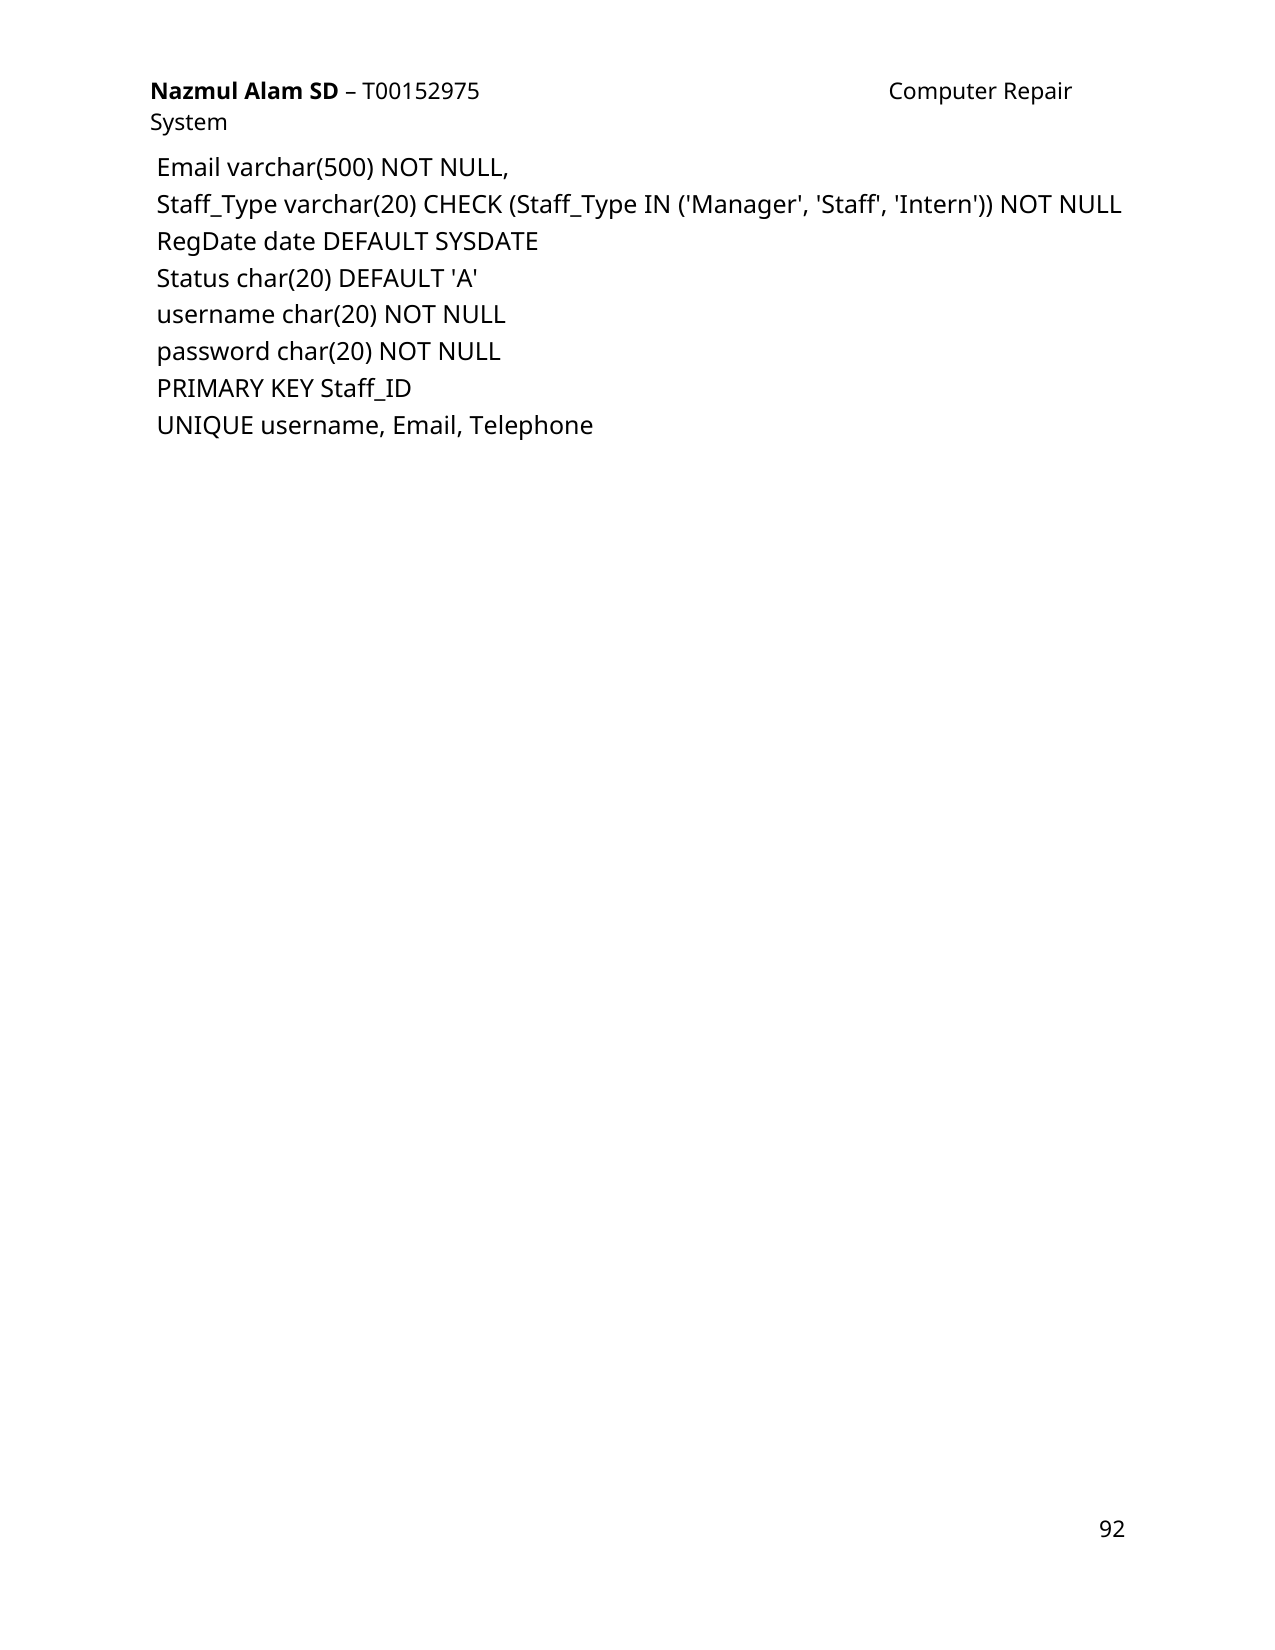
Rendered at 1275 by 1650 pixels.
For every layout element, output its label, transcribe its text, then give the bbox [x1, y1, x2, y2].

text password char(20) NOT NULL [150, 334, 1125, 368]
text username char(20) NOT NULL [150, 297, 1125, 331]
text Status char(20) DEFAULT 'A' [150, 260, 1125, 294]
text PRIMARY KEY Staff_ID [150, 371, 1125, 405]
text RegDate date DEFAULT SYSDATE [150, 223, 1125, 258]
text Staff_Type varchar(20) CHECK (Staff_Type IN ('Manager', 'Staff', 'Intern')) NOT NULL [150, 187, 1125, 221]
text UNIQUE username, Email, Telephone [150, 407, 1125, 441]
text Email varchar(500) NOT NULL, [150, 150, 1125, 184]
